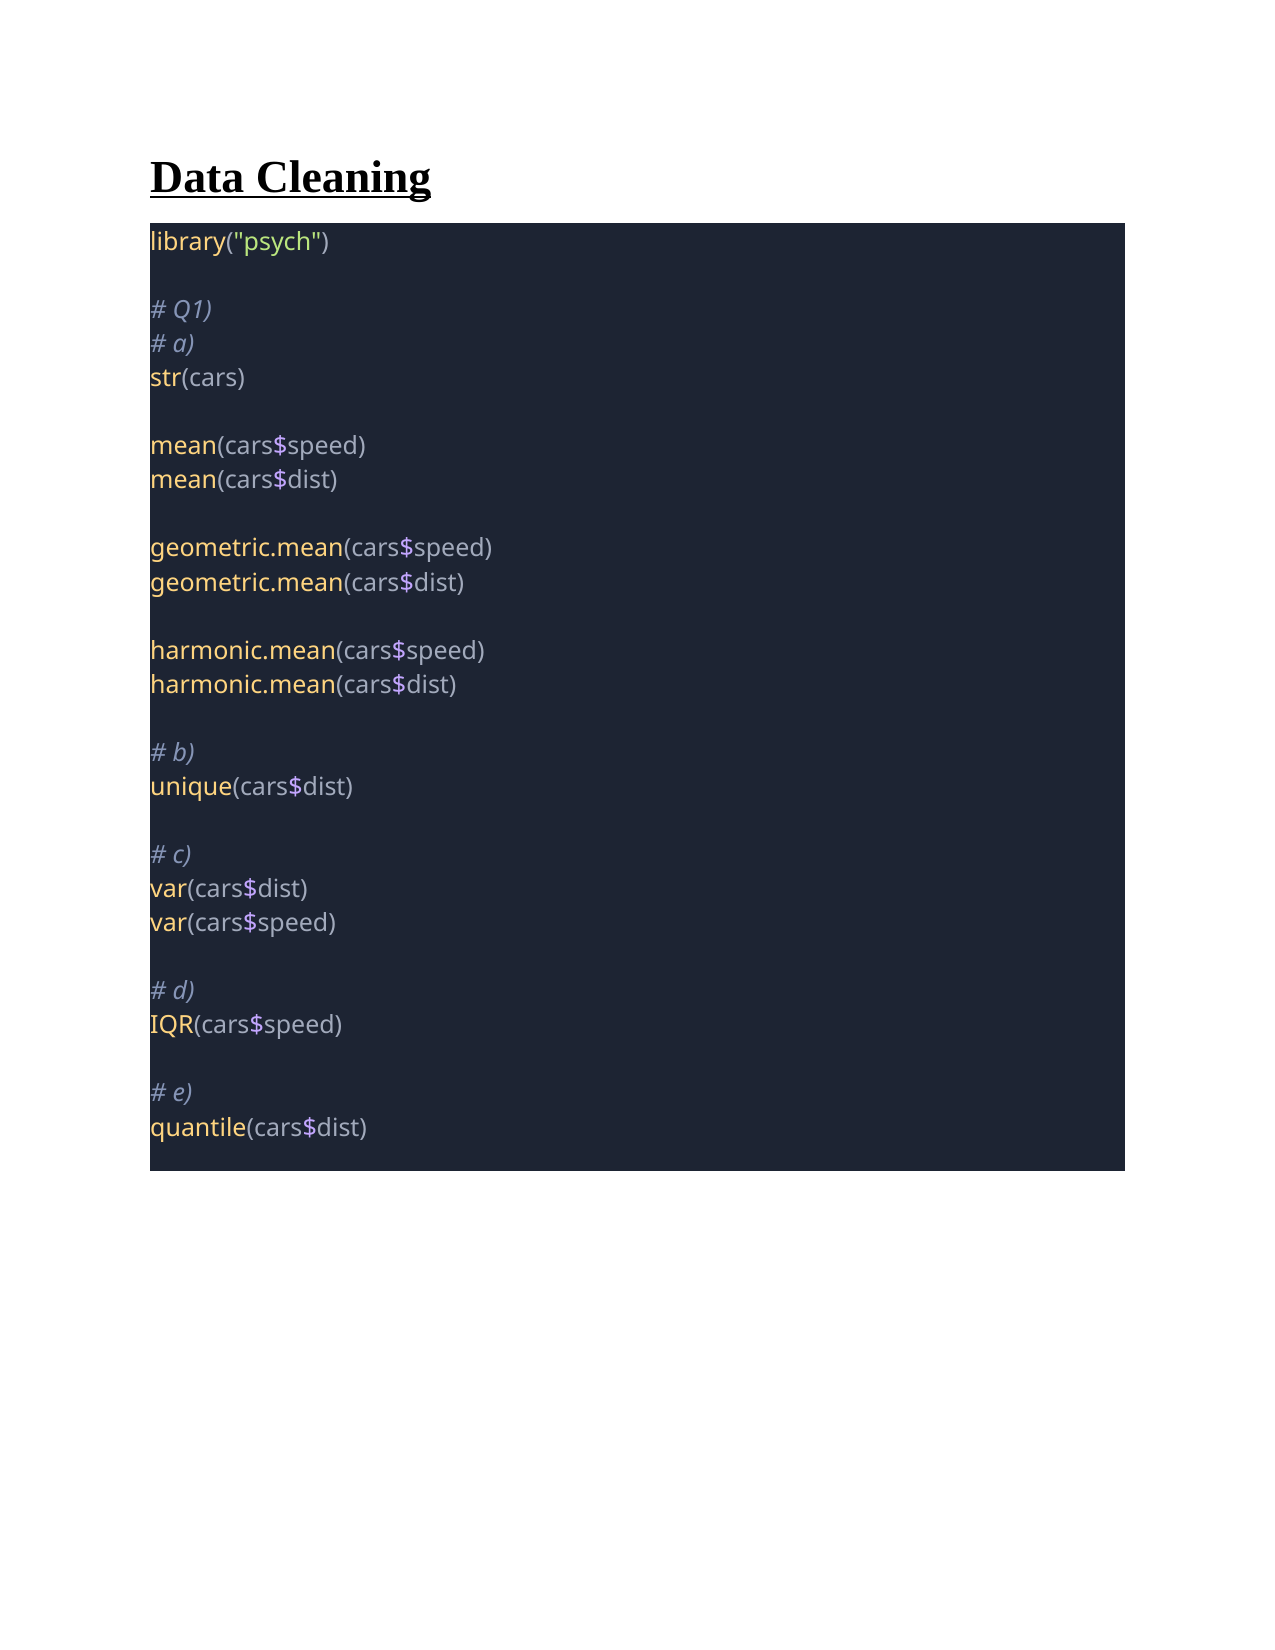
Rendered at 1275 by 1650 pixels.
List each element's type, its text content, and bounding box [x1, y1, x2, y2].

text # Q1) [150, 292, 1125, 326]
text Data Cleaning [150, 150, 1125, 203]
text harmonic.mean(cars$dist) [150, 666, 1125, 700]
text var(cars$speed) [150, 905, 1125, 939]
text # b) [150, 734, 1125, 768]
text var(cars$dist) [150, 871, 1125, 905]
text quantile(cars$dist) [150, 1109, 1125, 1143]
text # e) [150, 1075, 1125, 1109]
text # a) [150, 326, 1125, 360]
text str(cars) [150, 360, 1125, 394]
text harmonic.mean(cars$speed) [150, 632, 1125, 666]
text library("psych") [150, 223, 1125, 258]
text geometric.mean(cars$speed) [150, 530, 1125, 564]
text IQR(cars$speed) [150, 1007, 1125, 1041]
text geometric.mean(cars$dist) [150, 564, 1125, 598]
text unique(cars$dist) [150, 768, 1125, 803]
text mean(cars$dist) [150, 462, 1125, 496]
text # c) [150, 837, 1125, 871]
text # d) [150, 973, 1125, 1007]
text mean(cars$speed) [150, 428, 1125, 462]
